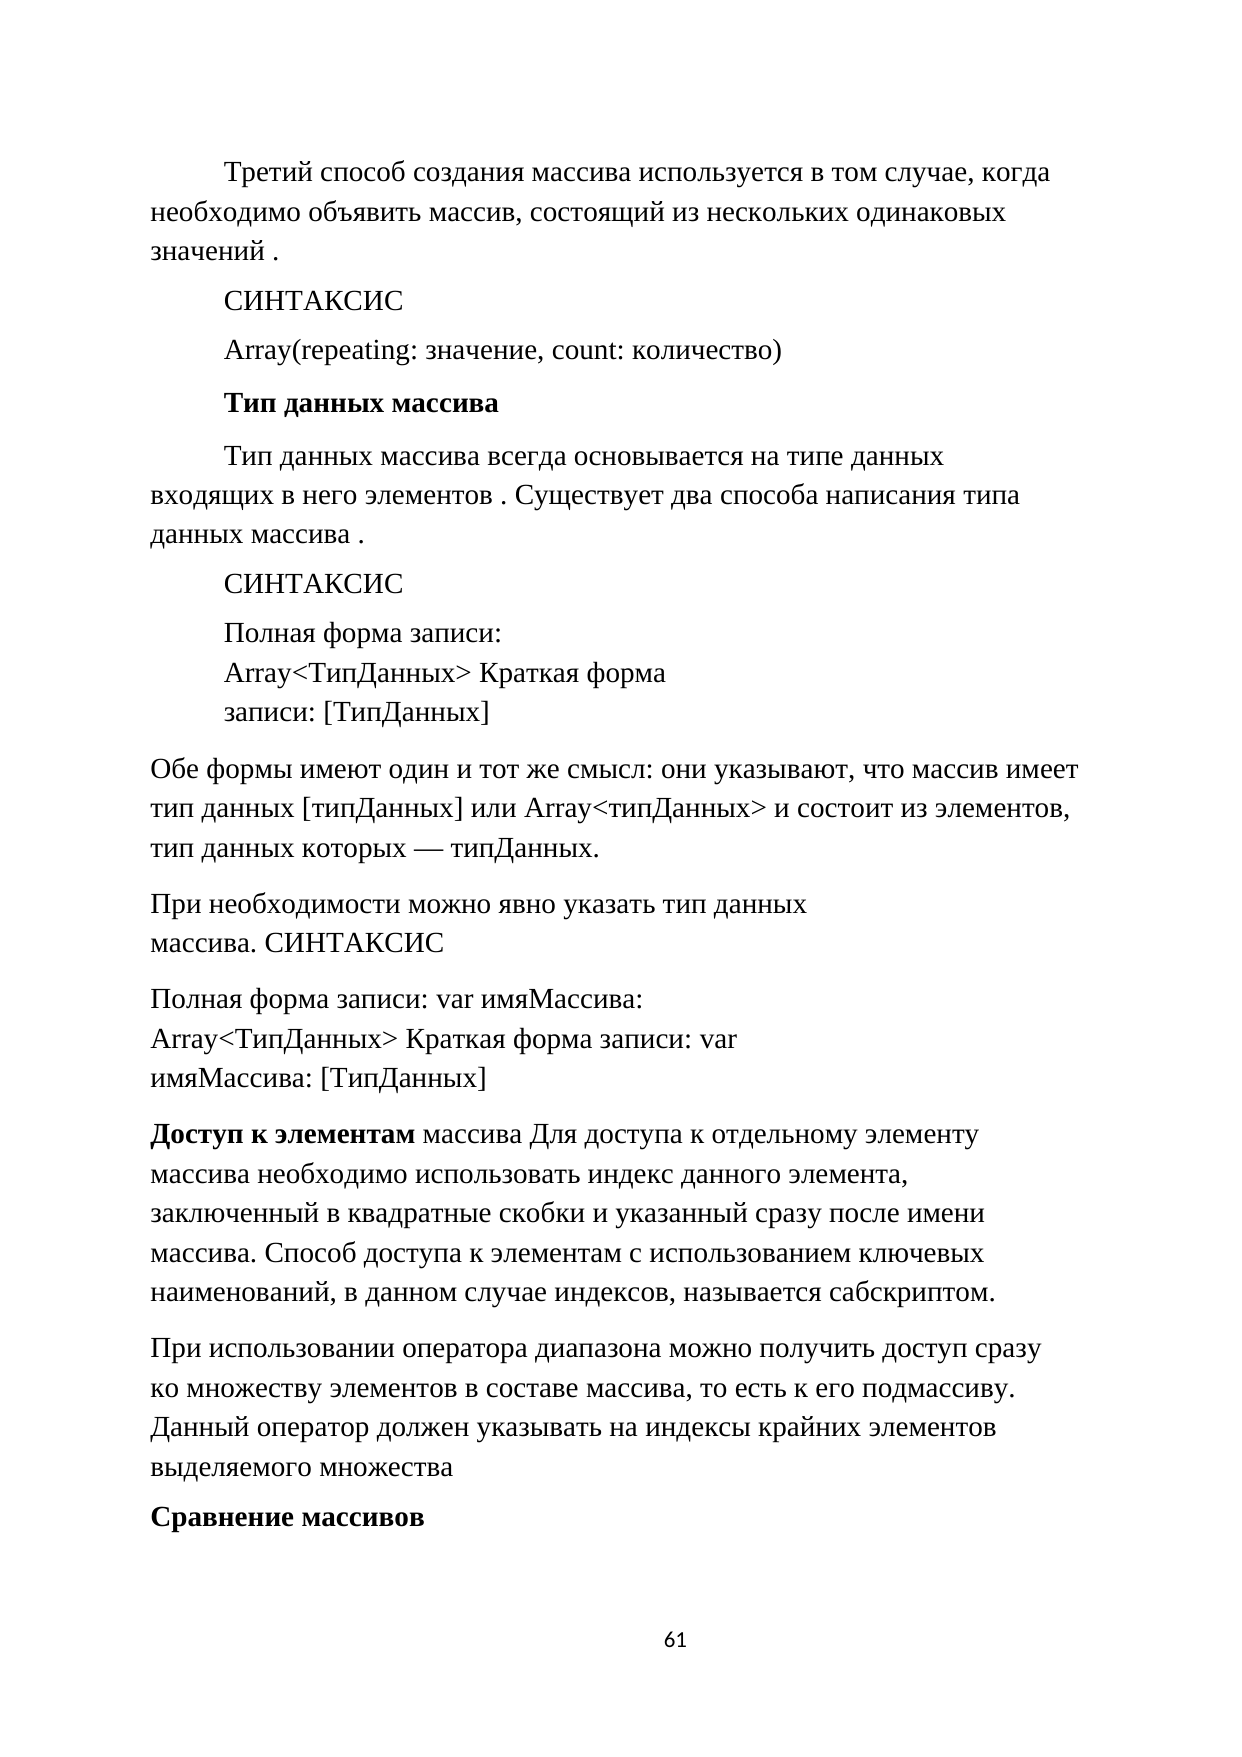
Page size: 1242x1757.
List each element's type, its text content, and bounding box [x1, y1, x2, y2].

text СИНТАКСИС [223, 289, 1242, 315]
text При необходимости можно явно указать тип данных массива. СИНТАКСИС [150, 886, 813, 959]
text Полная форма записи: var имяМассива: Array<ТипДанных> Краткая форма записи: var имяМассива: [ТипДанных] [150, 981, 790, 1094]
text Сравнение массивов [150, 1505, 1242, 1531]
text Array(repeating: значение, count: количество) [223, 332, 1242, 366]
text Тип данных массива [223, 385, 1242, 418]
text СИНТАКСИС [223, 573, 1242, 599]
text Доступ к элементам массива Для доступа к отдельному элементу массива необходимо использовать индекс данного элемента, заключенный в квадратные скобки и указанный сразу после имени массива. Способ доступа к элементам с использованием ключевых наименований, в данном случае индексов, называется сабскриптом. [150, 1117, 1035, 1308]
text Третий способ создания массива используется в том случае, когда необходимо объявить массив, состоящий из нескольких одинаковых значений . [150, 154, 1092, 267]
text Тип данных массива всегда основывается на типе данных входящих в него элементов . Существует два способа написания типа данных массива . [150, 438, 1065, 550]
text Обе формы имеют один и тот же смысл: они указывают, что массив имеет тип данных [типДанных] или Array<типДанных> и состоит из элементов, тип данных которых — типДанных. [150, 751, 1081, 863]
text При использовании оператора диапазона можно получить доступ сразу ко множеству элементов в составе массива, то есть к его подмассиву. Данный оператор должен указывать на индексы крайних элементов выделяемого множества [150, 1331, 1072, 1483]
text Полная форма записи: Array<ТипДанных> Краткая форма записи: [ТипДанных] [223, 616, 679, 728]
